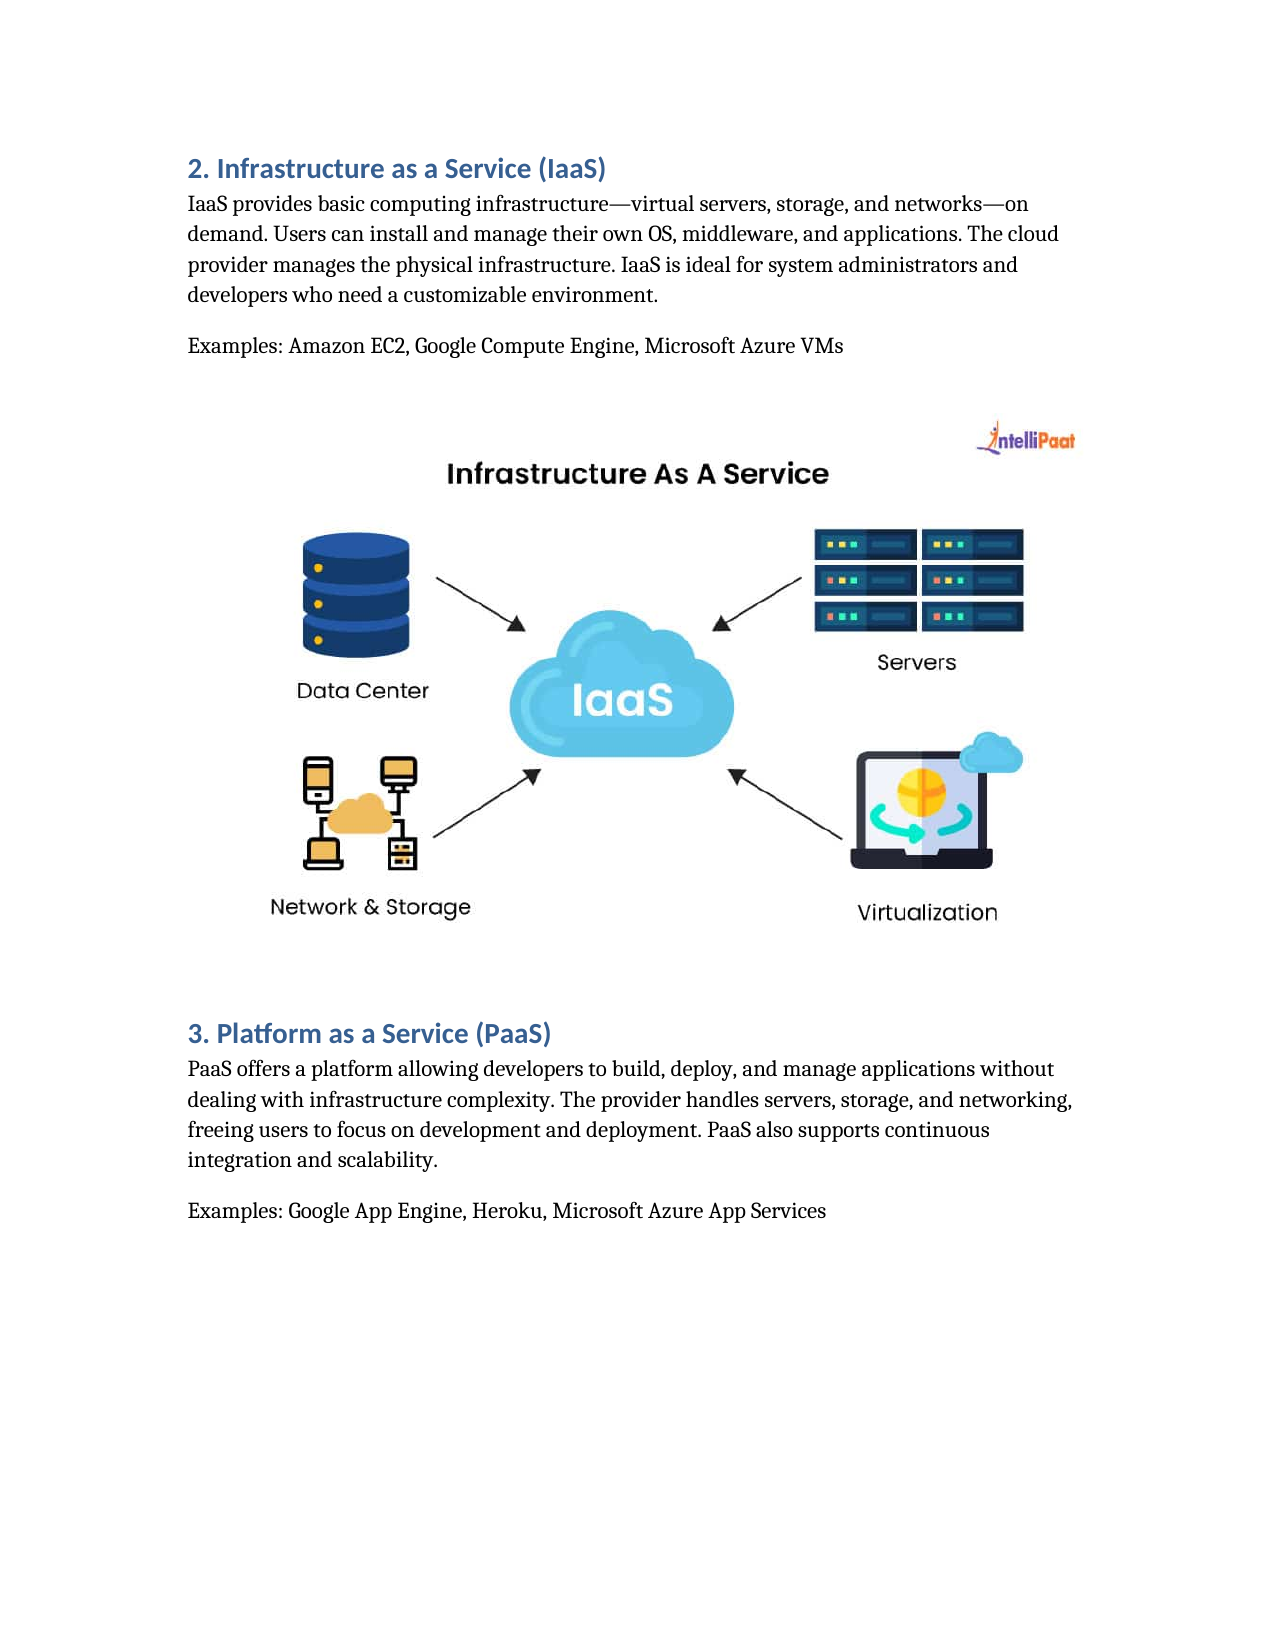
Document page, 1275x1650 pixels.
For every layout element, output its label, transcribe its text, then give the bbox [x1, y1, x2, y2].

text PaaS offers a platform allowing developers to build, deploy, and manage applications without dealing with infrastructure complexity. The provider handles servers, storage, and networking, freeing users to focus on development and deployment. PaaS also supports continuous integration and scalability. [187, 1056, 1087, 1173]
text Examples: Google App Engine, Heroku, Microsoft Azure App Services [187, 1198, 1087, 1224]
subtitle 2. Infrastructure as a Service (IaaS) [187, 150, 1087, 186]
picture [187, 413, 1088, 962]
text Examples: Amazon EC2, Google Compute Engine, Microsoft Azure VMs [187, 333, 1087, 359]
subtitle 3. Platform as a Service (PaaS) [187, 1015, 1087, 1051]
text IaaS provides basic computing infrastructure—virtual servers, storage, and networks—on demand. Users can install and manage their own OS, middleware, and applications. The cloud provider manages the physical infrastructure. IaaS is ideal for system administrators and developers who need a customizable environment. [187, 191, 1087, 308]
